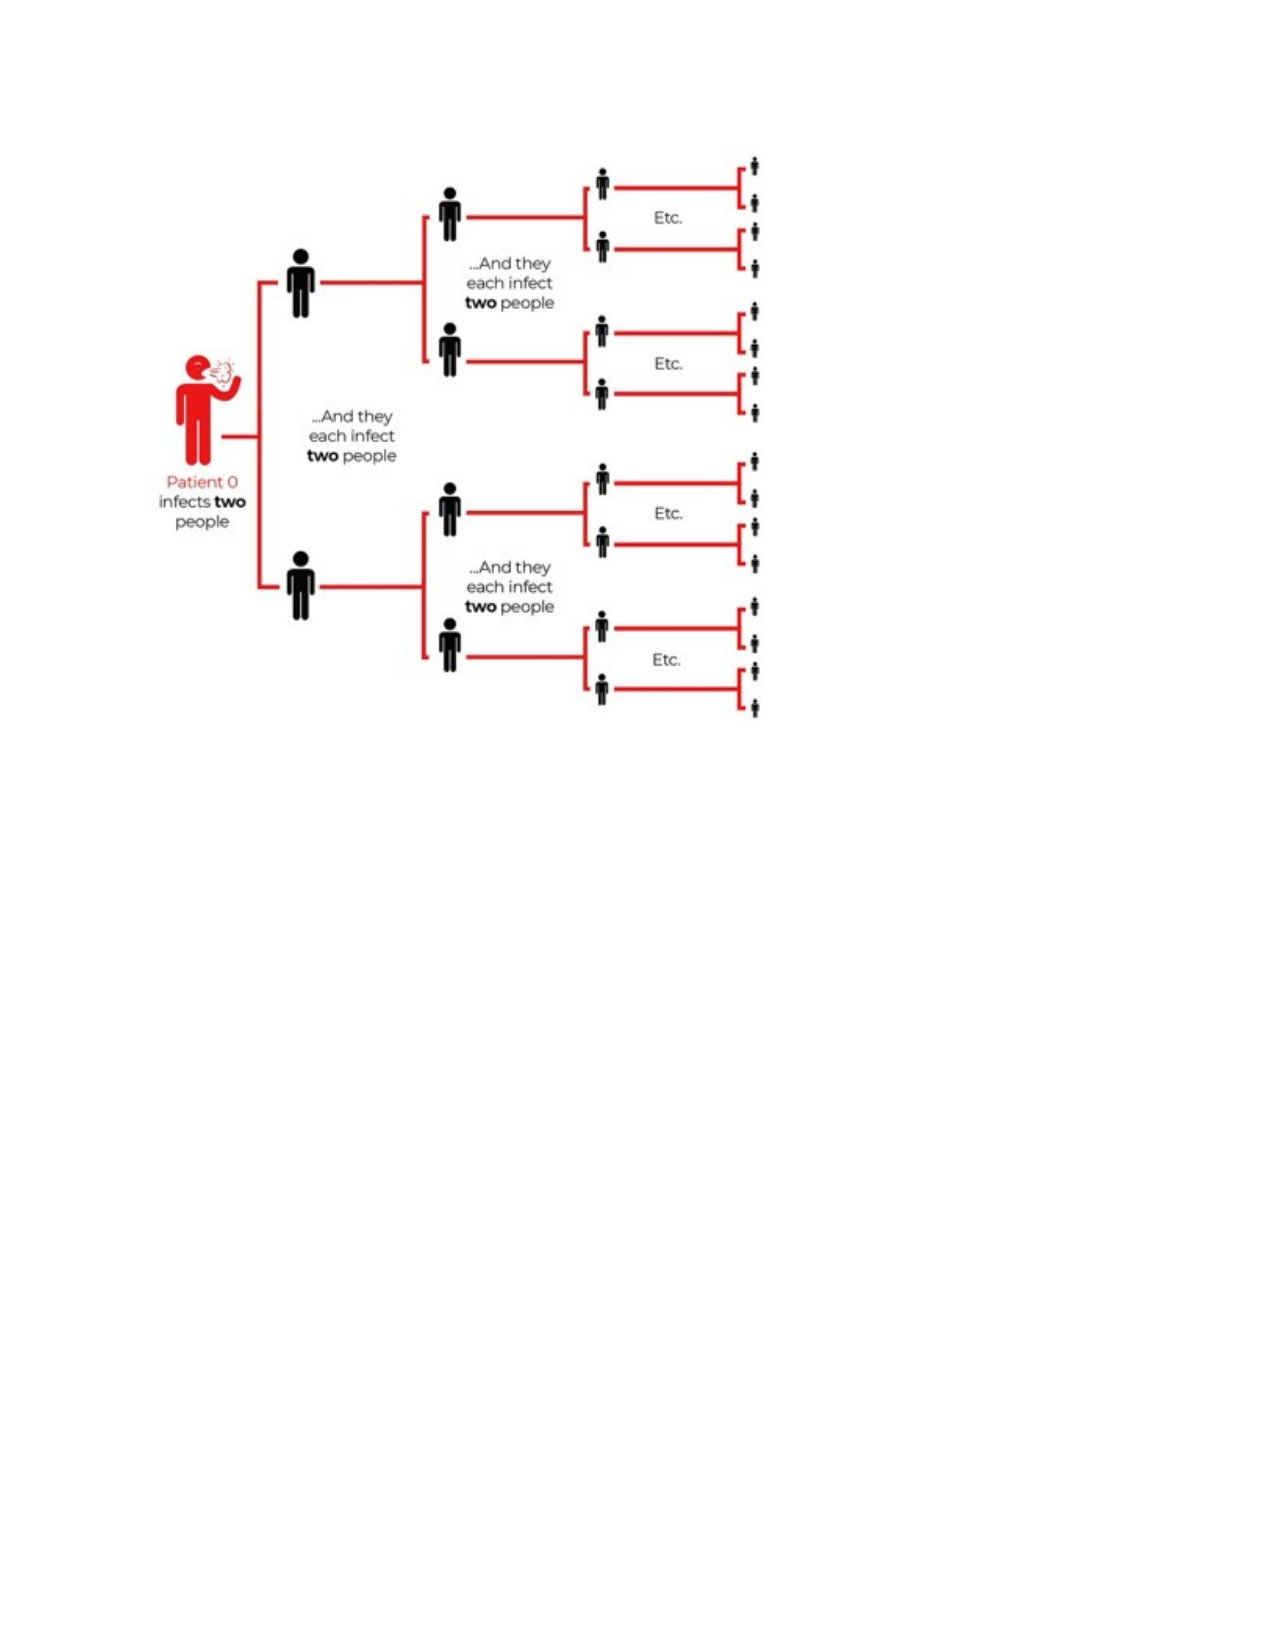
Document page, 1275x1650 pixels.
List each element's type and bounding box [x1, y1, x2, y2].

picture [150, 150, 766, 721]
